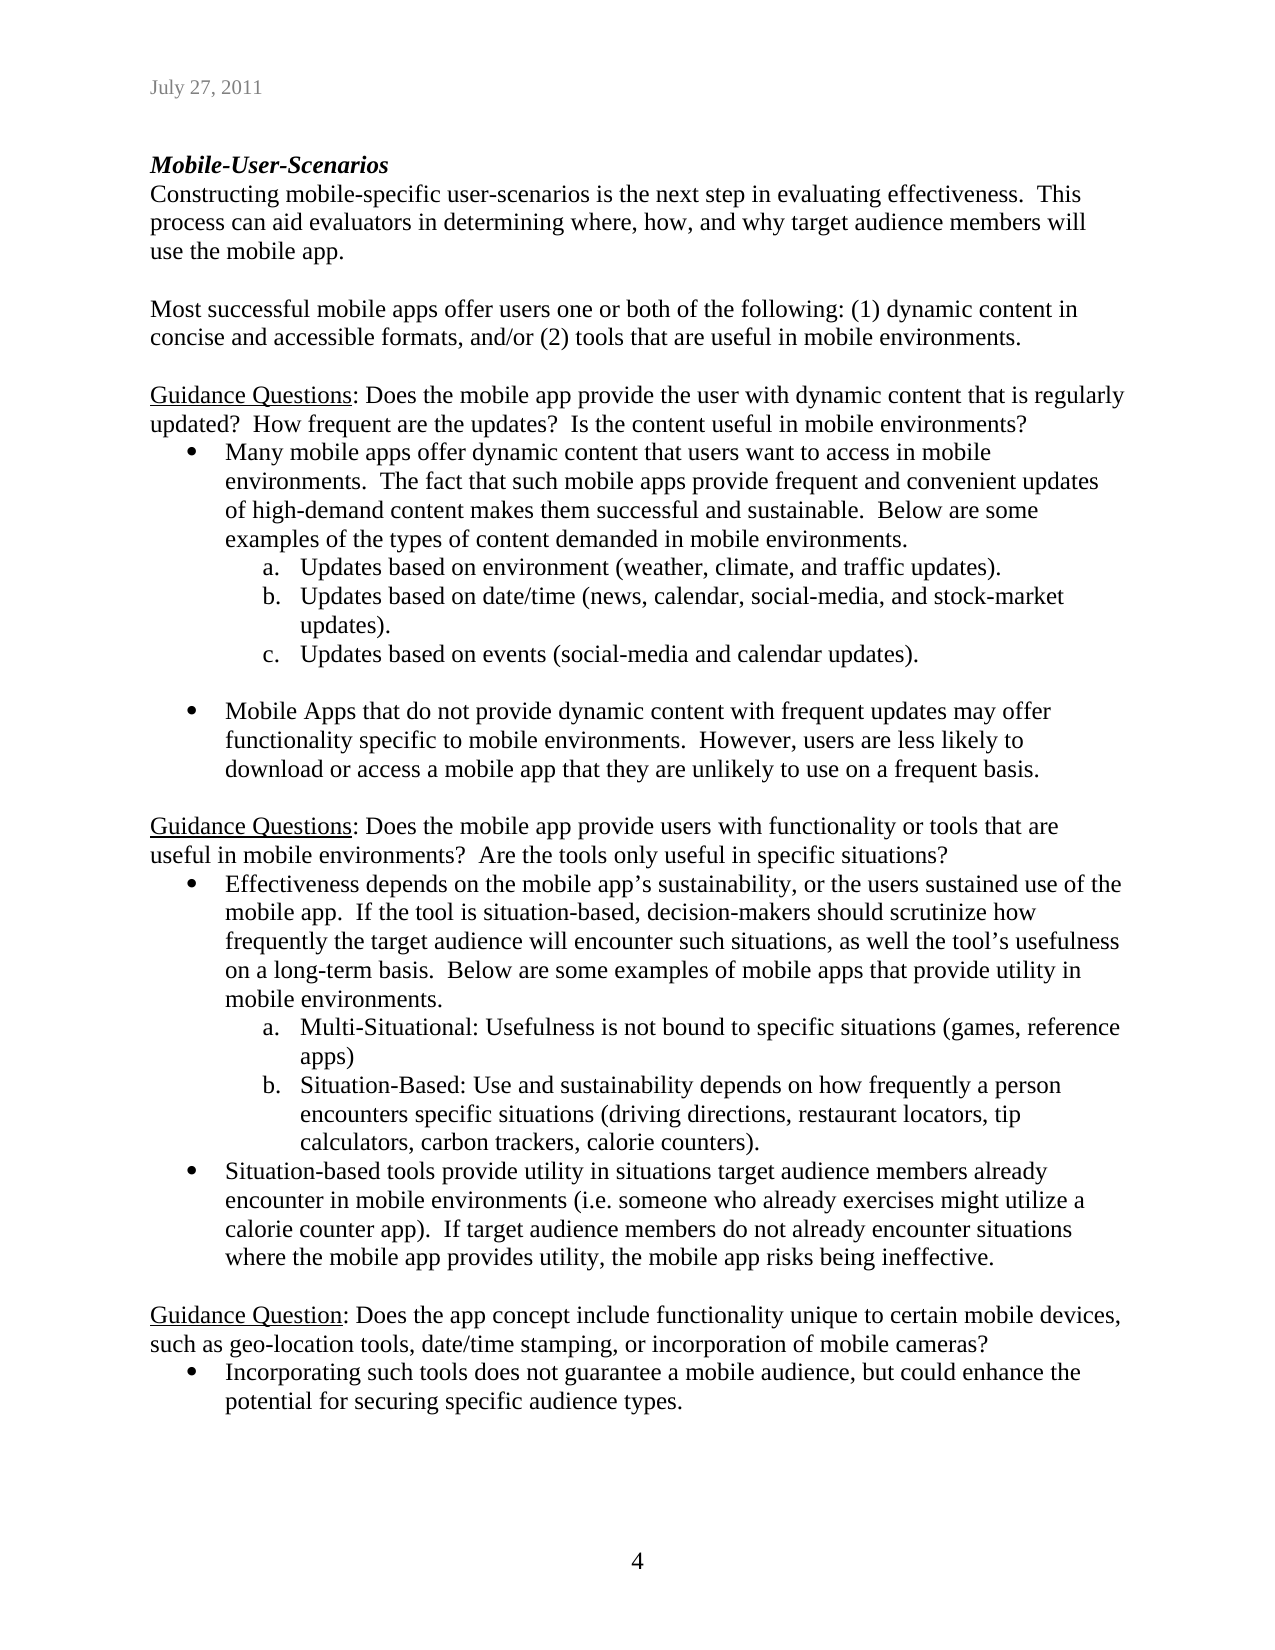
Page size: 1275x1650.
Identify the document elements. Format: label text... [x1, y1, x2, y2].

text Guidance Question: Does the app concept include functionality unique to certain mobile devices, such as geo-location tools, date/time stamping, or incorporation of mobile cameras? [150, 1300, 1125, 1357]
list Incorporating such tools does not guarantee a mobile audience, but could enhance the potential for securing specific audience types. [187, 1357, 1125, 1415]
text Mobile-User-Scenarios [150, 150, 1125, 179]
text Most successful mobile apps offer users one or both of the following: (1) dynamic content in concise and accessible formats, and/or (2) tools that are useful in mobile environments. [150, 294, 1125, 351]
list Updates based on events (social-media and calendar updates). [262, 639, 1125, 667]
list Situation-Based: Use and sustainability depends on how frequently a person encounters specific situations (driving directions, restaurant locators, tip calculators, carbon trackers, calorie counters). [262, 1070, 1125, 1156]
list Effectiveness depends on the mobile app’s sustainability, or the users sustained use of the mobile app. If the tool is situation-based, decision-makers should scrutinize how frequently the target audience will encounter such situations, as well the tool’s usefulness on a long-term basis. Below are some examples of mobile apps that provide utility in mobile environments. [187, 869, 1125, 1012]
text Constructing mobile-specific user-scenarios is the next step in evaluating effectiveness. This process can aid evaluators in determining where, how, and why target audience members will use the mobile app. [150, 179, 1125, 265]
list Situation-based tools provide utility in situations target audience members already encounter in mobile environments (i.e. someone who already exercises might utilize a calorie counter app). If target audience members do not already encounter situations where the mobile app provides utility, the mobile app risks being ineffective. [187, 1156, 1125, 1271]
text Guidance Questions: Does the mobile app provide the user with dynamic content that is regularly updated? How frequent are the updates? Is the content useful in mobile environments? [150, 380, 1125, 437]
list Updates based on date/time (news, calendar, social-media, and stock-market updates). [262, 581, 1125, 639]
list Many mobile apps offer dynamic content that users want to access in mobile environments. The fact that such mobile apps provide frequent and convenient updates of high-demand content makes them successful and sustainable. Below are some examples of the types of content demanded in mobile environments. [187, 437, 1125, 552]
list Multi-Situational: Usefulness is not bound to specific situations (games, reference apps) [262, 1012, 1125, 1070]
list Updates based on environment (weather, climate, and traffic updates). [262, 552, 1125, 581]
text Guidance Questions: Does the mobile app provide users with functionality or tools that are useful in mobile environments? Are the tools only useful in specific situations? [150, 811, 1125, 869]
list Mobile Apps that do not provide dynamic content with frequent updates may offer functionality specific to mobile environments. However, users are less likely to download or access a mobile app that they are unlikely to use on a frequent basis. [187, 696, 1125, 782]
